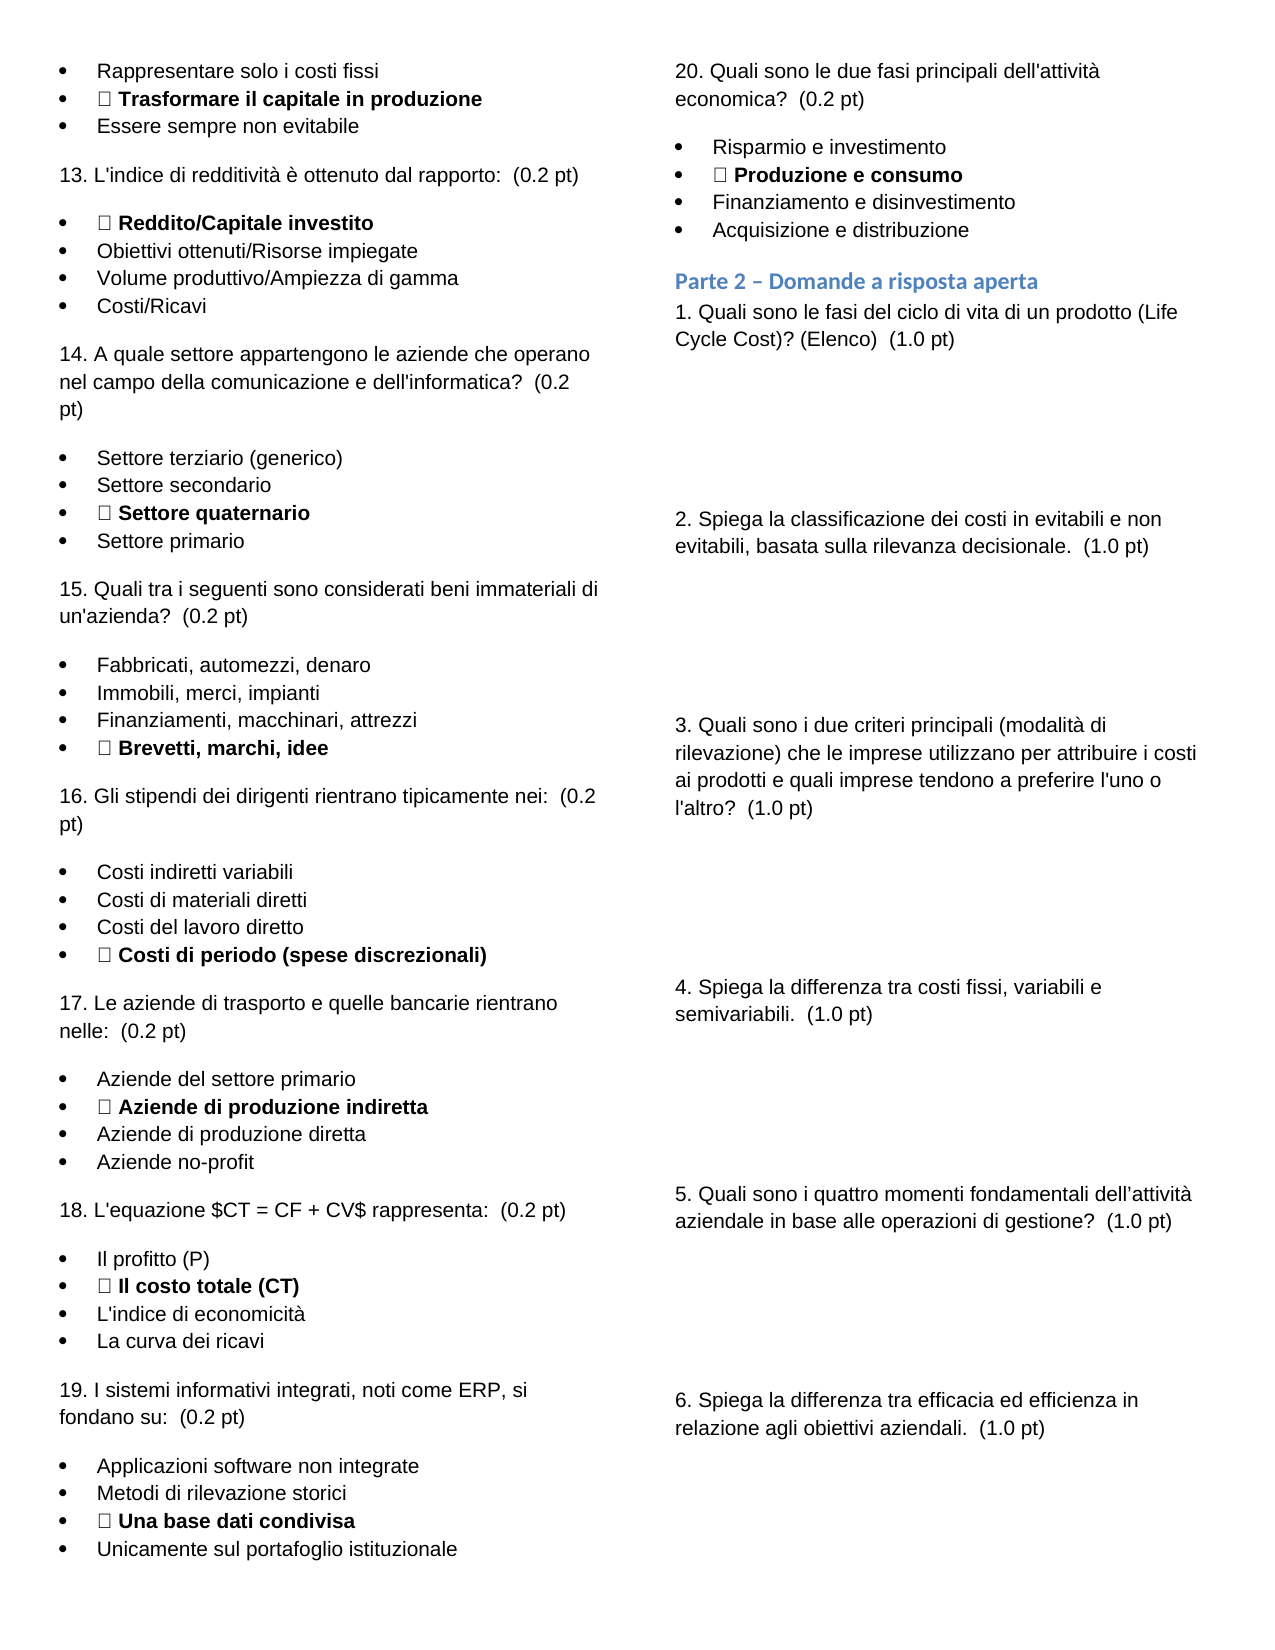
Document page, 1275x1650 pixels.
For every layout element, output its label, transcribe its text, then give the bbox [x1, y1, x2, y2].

list ✅ Costi di periodo (spese discrezionali) [59, 943, 600, 967]
text 19. I sistemi informativi integrati, noti come ERP, si fondano su: (0.2 pt) [59, 1378, 600, 1429]
list Immobili, merci, impianti [59, 680, 600, 704]
list Costi indiretti variabili [59, 860, 600, 884]
list Rappresentare solo i costi fissi [59, 59, 600, 83]
list La curva dei ricavi [59, 1329, 600, 1353]
list Obiettivi ottenuti/Risorse impiegate [59, 239, 600, 263]
list L'indice di economicità [59, 1302, 600, 1326]
list Costi del lavoro diretto [59, 915, 600, 939]
list Finanziamenti, macchinari, attrezzi [59, 708, 600, 732]
text 15. Quali tra i seguenti sono considerati beni immateriali di un'azienda? (0.2 pt) [59, 577, 600, 628]
list Aziende no-profit [59, 1150, 600, 1174]
list Settore terziario (generico) [59, 446, 600, 470]
list ✅ Aziende di produzione indiretta [59, 1094, 600, 1118]
list ✅ Reddito/Capitale investito [59, 211, 600, 235]
text 16. Gli stipendi dei dirigenti rientrano tipicamente nei: (0.2 pt) [59, 784, 600, 835]
list ✅ Produzione e consumo [675, 162, 1216, 187]
text 1. Quali sono le fasi del ciclo di vita di un prodotto (Life Cycle Cost)? (Elenco) (1.0 pt) [675, 300, 1216, 351]
text 13. L'indice di redditività è ottenuto dal rapporto: (0.2 pt) [59, 163, 600, 187]
text 17. Le aziende di trasporto e quelle bancarie rientrano nelle: (0.2 pt) [59, 991, 600, 1042]
text 20. Quali sono le due fasi principali dell'attività economica? (0.2 pt) [675, 59, 1216, 111]
list Applicazioni software non integrate [59, 1453, 600, 1478]
list Costi di materiali diretti [59, 887, 600, 911]
list Fabbricati, automezzi, denaro [59, 653, 600, 677]
text 18. L'equazione $CT = CF + CV$ rappresenta: (0.2 pt) [59, 1198, 600, 1222]
text 3. Quali sono i due criteri principali (modalità di rilevazione) che le imprese utilizzano per attribuire i costi ai prodotti e quali imprese tendono a preferire l'uno o l'altro? (1.0 pt) [675, 713, 1216, 819]
list ✅ Trasformare il capitale in produzione [59, 87, 600, 111]
list Metodi di rilevazione storici [59, 1481, 600, 1505]
list Finanziamento e disinvestimento [675, 190, 1216, 214]
list Aziende del settore primario [59, 1067, 600, 1091]
list Costi/Ricavi [59, 294, 600, 318]
list Risparmio e investimento [675, 135, 1216, 159]
text 2. Spiega la classificazione dei costi in evitabili e non evitabili, basata sulla rilevanza decisionale. (1.0 pt) [675, 506, 1216, 558]
list Volume produttivo/Ampiezza di gamma [59, 266, 600, 290]
list Essere sempre non evitabile [59, 114, 600, 138]
list Unicamente sul portafoglio istituzionale [59, 1536, 600, 1560]
list Settore primario [59, 528, 600, 552]
list Aziende di produzione diretta [59, 1122, 600, 1146]
text 14. A quale settore appartengono le aziende che operano nel campo della comunicazione e dell'informatica? (0.2 pt) [59, 342, 600, 421]
list ✅ Una base dati condivisa [59, 1509, 600, 1533]
list ✅ Il costo totale (CT) [59, 1274, 600, 1298]
text 4. Spiega la differenza tra costi fissi, variabili e semivariabili. (1.0 pt) [675, 975, 1216, 1026]
text 5. Quali sono i quattro momenti fondamentali dell’attività aziendale in base alle operazioni di gestione? (1.0 pt) [675, 1181, 1216, 1233]
text 6. Spiega la differenza tra efficacia ed efficienza in relazione agli obiettivi aziendali. (1.0 pt) [675, 1388, 1216, 1439]
list Acquisizione e distribuzione [675, 218, 1216, 242]
list Il profitto (P) [59, 1246, 600, 1271]
list Settore secondario [59, 473, 600, 497]
subtitle Parte 2 – Domande a risposta aperta [675, 266, 1216, 295]
list ✅ Settore quaternario [59, 501, 600, 525]
list ✅ Brevetti, marchi, idee [59, 736, 600, 759]
